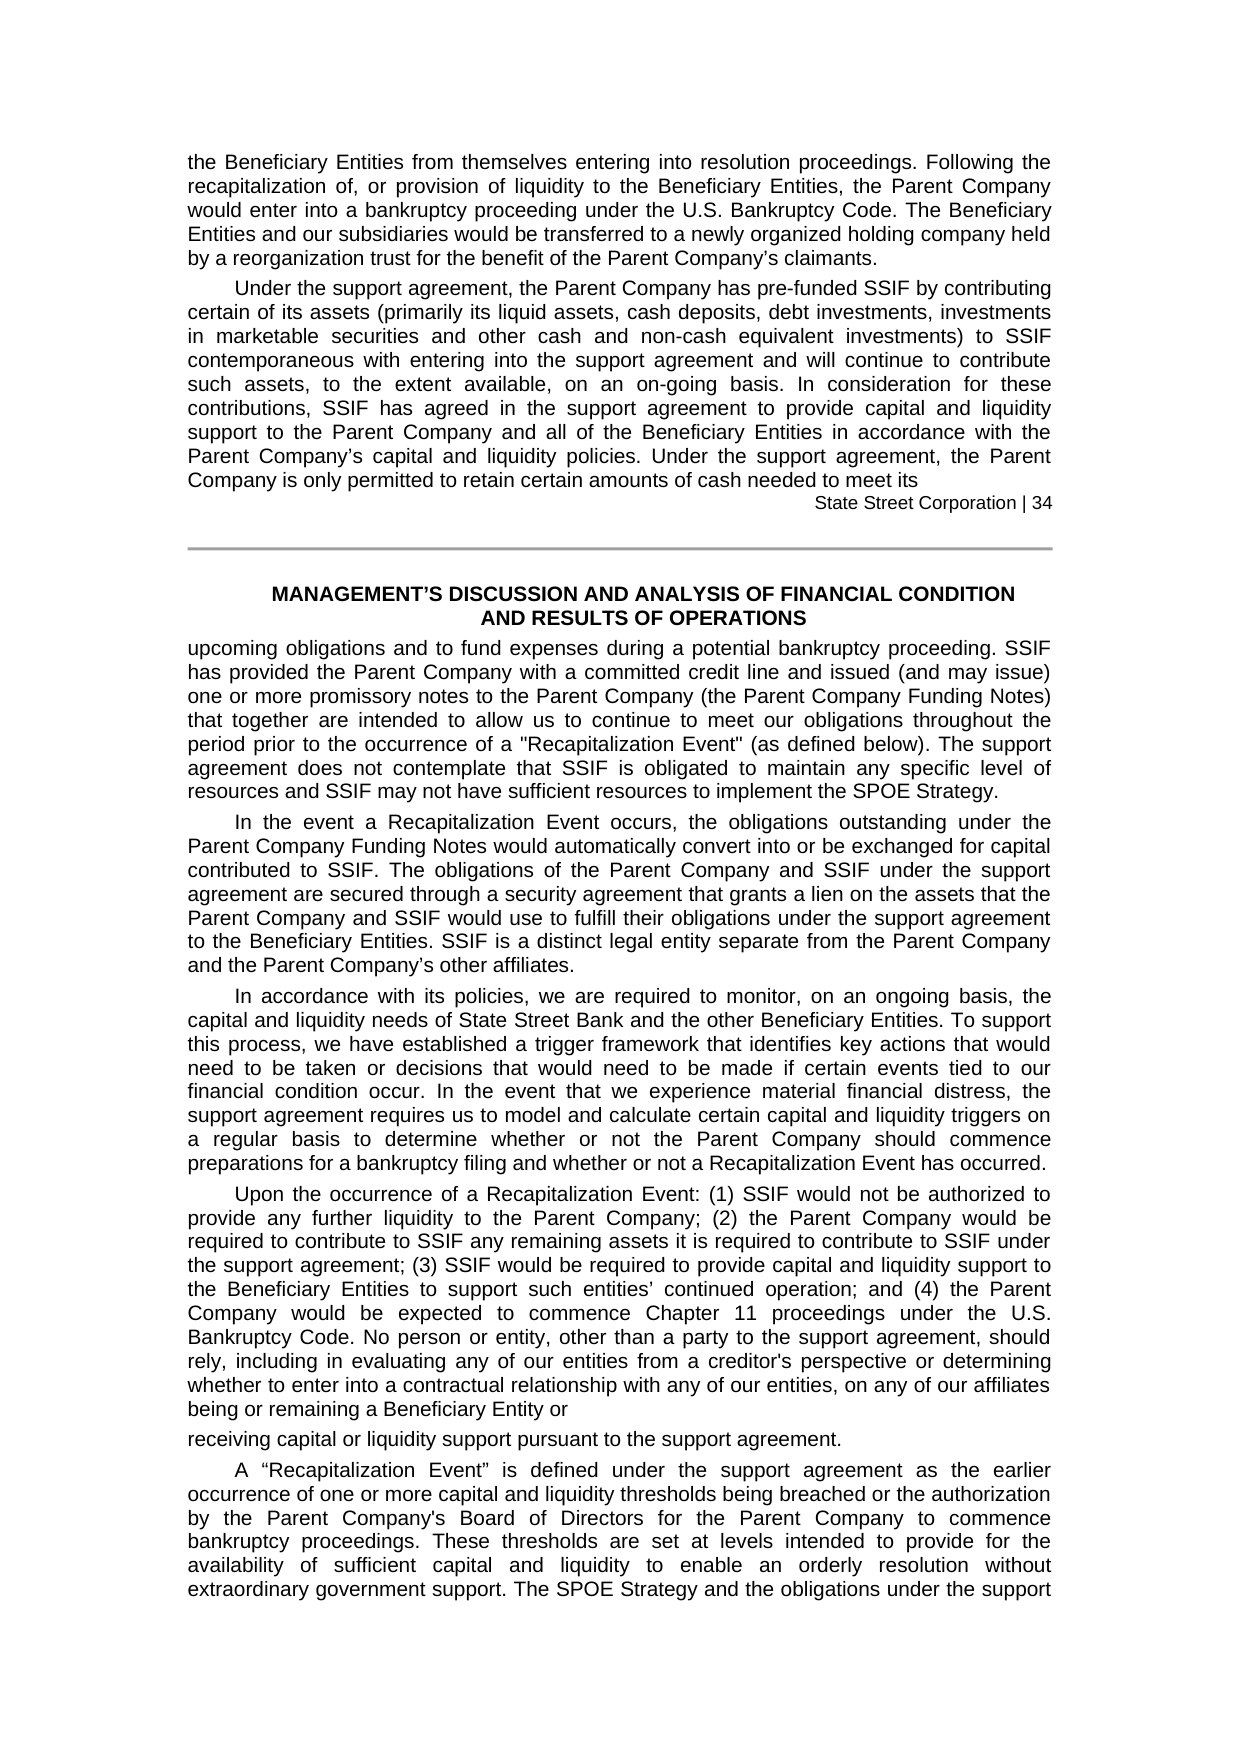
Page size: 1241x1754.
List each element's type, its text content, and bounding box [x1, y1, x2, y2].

text Upon the occurrence of a Recapitalization Event: (1) SSIF would not be authorized to provide any further liquidity to the Parent Company; (2) the Parent Company would be required to contribute to SSIF any remaining assets it is required to contribute to SSIF under the support agreement; (3) SSIF would be required to provide capital and liquidity support to the Beneficiary Entities to support such entities’ continued operation; and (4) the Parent Company would be expected to commence Chapter 11 proceedings under the U.S. Bankruptcy Code. No person or entity, other than a party to the support agreement, should rely, including in evaluating any of our entities from a creditor's perspective or determining whether to enter into a contractual relationship with any of our entities, on any of our affiliates being or remaining a Beneficiary Entity or [187, 1181, 1053, 1421]
text State Street Corporation | 34 [187, 492, 1053, 513]
text receiving capital or liquidity support pursuant to the support agreement. [187, 1427, 1053, 1451]
text upcoming obligations and to fund expenses during a potential bankruptcy proceeding. SSIF has provided the Parent Company with a committed credit line and issued (and may issue) one or more promissory notes to the Parent Company (the Parent Company Funding Notes) that together are intended to allow us to continue to meet our obligations throughout the period prior to the occurrence of a "Recapitalization Event" (as defined below). The support agreement does not contemplate that SSIF is obligated to maintain any specific level of resources and SSIF may not have sufficient resources to implement the SPOE Strategy. [187, 636, 1053, 803]
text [187, 1457, 1053, 1601]
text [187, 150, 1053, 270]
text In accordance with its policies, we are required to monitor, on an ongoing basis, the capital and liquidity needs of State Street Bank and the other Beneficiary Entities. To support this process, we have established a trigger framework that identifies key actions that would need to be taken or decisions that would need to be made if certain events tied to our financial condition occur. In the event that we experience material financial distress, the support agreement requires us to model and calculate certain capital and liquidity triggers on a regular basis to determine whether or not the Parent Company should commence preparations for a bankruptcy filing and whether or not a Recapitalization Event has occurred. [187, 983, 1053, 1175]
text AND RESULTS OF OPERATIONS [187, 605, 1053, 629]
text Under the support agreement, the Parent Company has pre-funded SSIF by contributing certain of its assets (primarily its liquid assets, cash deposits, debt investments, investments in marketable securities and other cash and non-cash equivalent investments) to SSIF contemporaneous with entering into the support agreement and will continue to contribute such assets, to the extent available, on an on-going basis. In consideration for these contributions, SSIF has agreed in the support agreement to provide capital and liquidity support to the Parent Company and all of the Beneficiary Entities in accordance with the Parent Company’s capital and liquidity policies. Under the support agreement, the Parent Company is only permitted to retain certain amounts of cash needed to meet its [187, 276, 1053, 492]
text In the event a Recapitalization Event occurs, the obligations outstanding under the Parent Company Funding Notes would automatically convert into or be exchanged for capital contributed to SSIF. The obligations of the Parent Company and SSIF under the support agreement are secured through a security agreement that grants a lien on the assets that the Parent Company and SSIF would use to fulfill their obligations under the support agreement to the Beneficiary Entities. SSIF is a distinct legal entity separate from the Parent Company and the Parent Company’s other affiliates. [187, 809, 1053, 977]
text MANAGEMENT’S DISCUSSION AND ANALYSIS OF FINANCIAL CONDITION [187, 581, 1053, 605]
